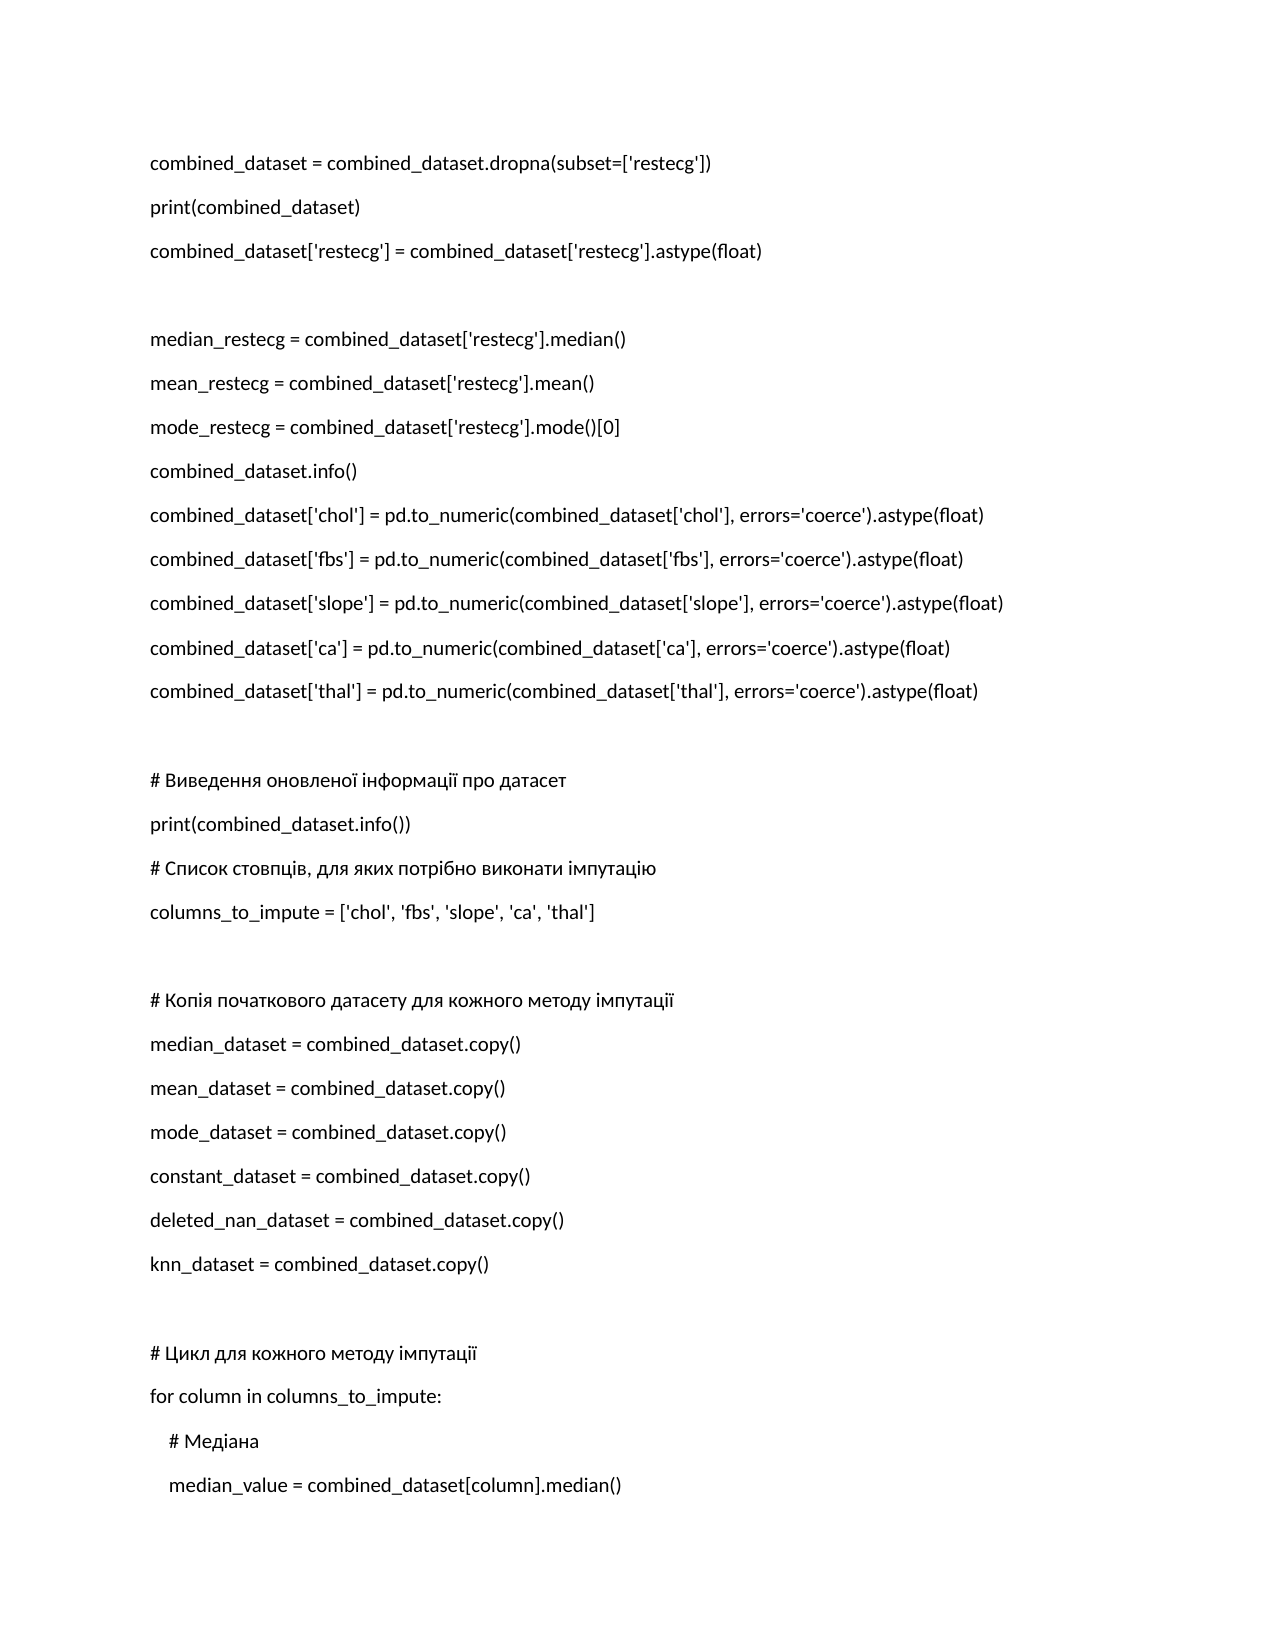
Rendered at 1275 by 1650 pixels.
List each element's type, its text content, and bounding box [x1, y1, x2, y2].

text combined_dataset.info() [150, 458, 1125, 484]
text combined_dataset = combined_dataset.dropna(subset=['restecg']) [150, 150, 1125, 175]
text combined_dataset['restecg'] = combined_dataset['restecg'].astype(float) [150, 238, 1125, 263]
text median_restecg = combined_dataset['restecg'].median() [150, 326, 1125, 352]
text mean_restecg = combined_dataset['restecg'].mean() [150, 370, 1125, 396]
text combined_dataset['slope'] = pd.to_numeric(combined_dataset['slope'], errors='coerce').astype(float) [150, 591, 1125, 616]
text combined_dataset['thal'] = pd.to_numeric(combined_dataset['thal'], errors='coerce').astype(float) [150, 679, 1125, 704]
text mean_dataset = combined_dataset.copy() [150, 1075, 1125, 1101]
text # Виведення оновленої інформації про датасет [150, 767, 1125, 792]
text median_dataset = combined_dataset.copy() [150, 1031, 1125, 1057]
text # Цикл для кожного методу імпутації [150, 1340, 1125, 1365]
text knn_dataset = combined_dataset.copy() [150, 1252, 1125, 1277]
text columns_to_impute = ['chol', 'fbs', 'slope', 'ca', 'thal'] [150, 899, 1125, 924]
text for column in columns_to_impute: [150, 1384, 1125, 1409]
text print(combined_dataset) [150, 194, 1125, 219]
text mode_dataset = combined_dataset.copy() [150, 1119, 1125, 1145]
text # Копія початкового датасету для кожного методу імпутації [150, 987, 1125, 1013]
text combined_dataset['fbs'] = pd.to_numeric(combined_dataset['fbs'], errors='coerce').astype(float) [150, 547, 1125, 572]
text mode_restecg = combined_dataset['restecg'].mode()[0] [150, 414, 1125, 440]
text # Список стовпців, для яких потрібно виконати імпутацію [150, 855, 1125, 880]
text median_value = combined_dataset[column].median() [150, 1472, 1125, 1497]
text deleted_nan_dataset = combined_dataset.copy() [150, 1207, 1125, 1233]
text # Медіана [150, 1428, 1125, 1453]
text combined_dataset['ca'] = pd.to_numeric(combined_dataset['ca'], errors='coerce').astype(float) [150, 635, 1125, 660]
text print(combined_dataset.info()) [150, 811, 1125, 836]
text constant_dataset = combined_dataset.copy() [150, 1163, 1125, 1189]
text combined_dataset['chol'] = pd.to_numeric(combined_dataset['chol'], errors='coerce').astype(float) [150, 502, 1125, 528]
